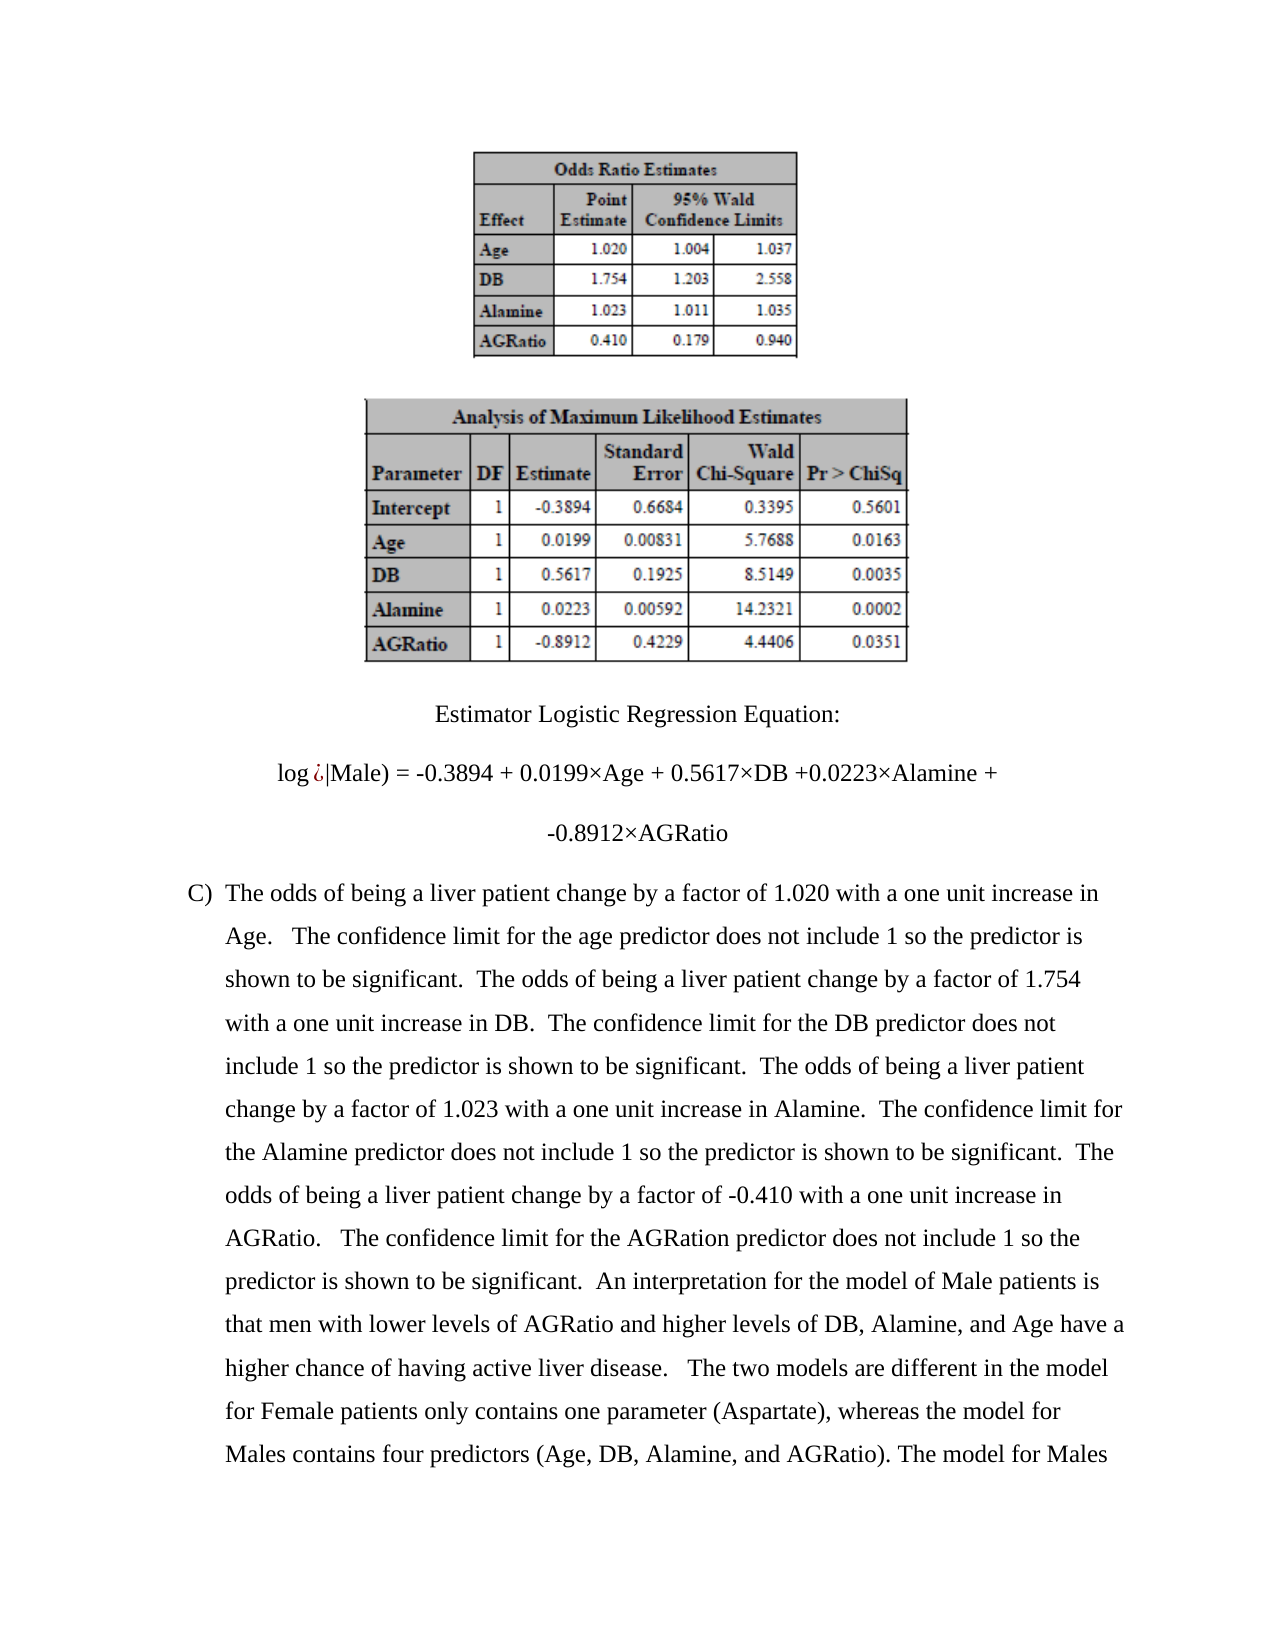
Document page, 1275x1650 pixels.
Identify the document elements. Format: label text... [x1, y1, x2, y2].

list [187, 878, 1125, 1468]
text Estimator Logistic Regression Equation: [150, 699, 1125, 727]
text -0.8912×AGRatio [150, 818, 1125, 847]
text |Male) = -0.3894 + 0.0199×Age + 0.5617×DB +0.0223×Alamine + [150, 758, 1125, 787]
